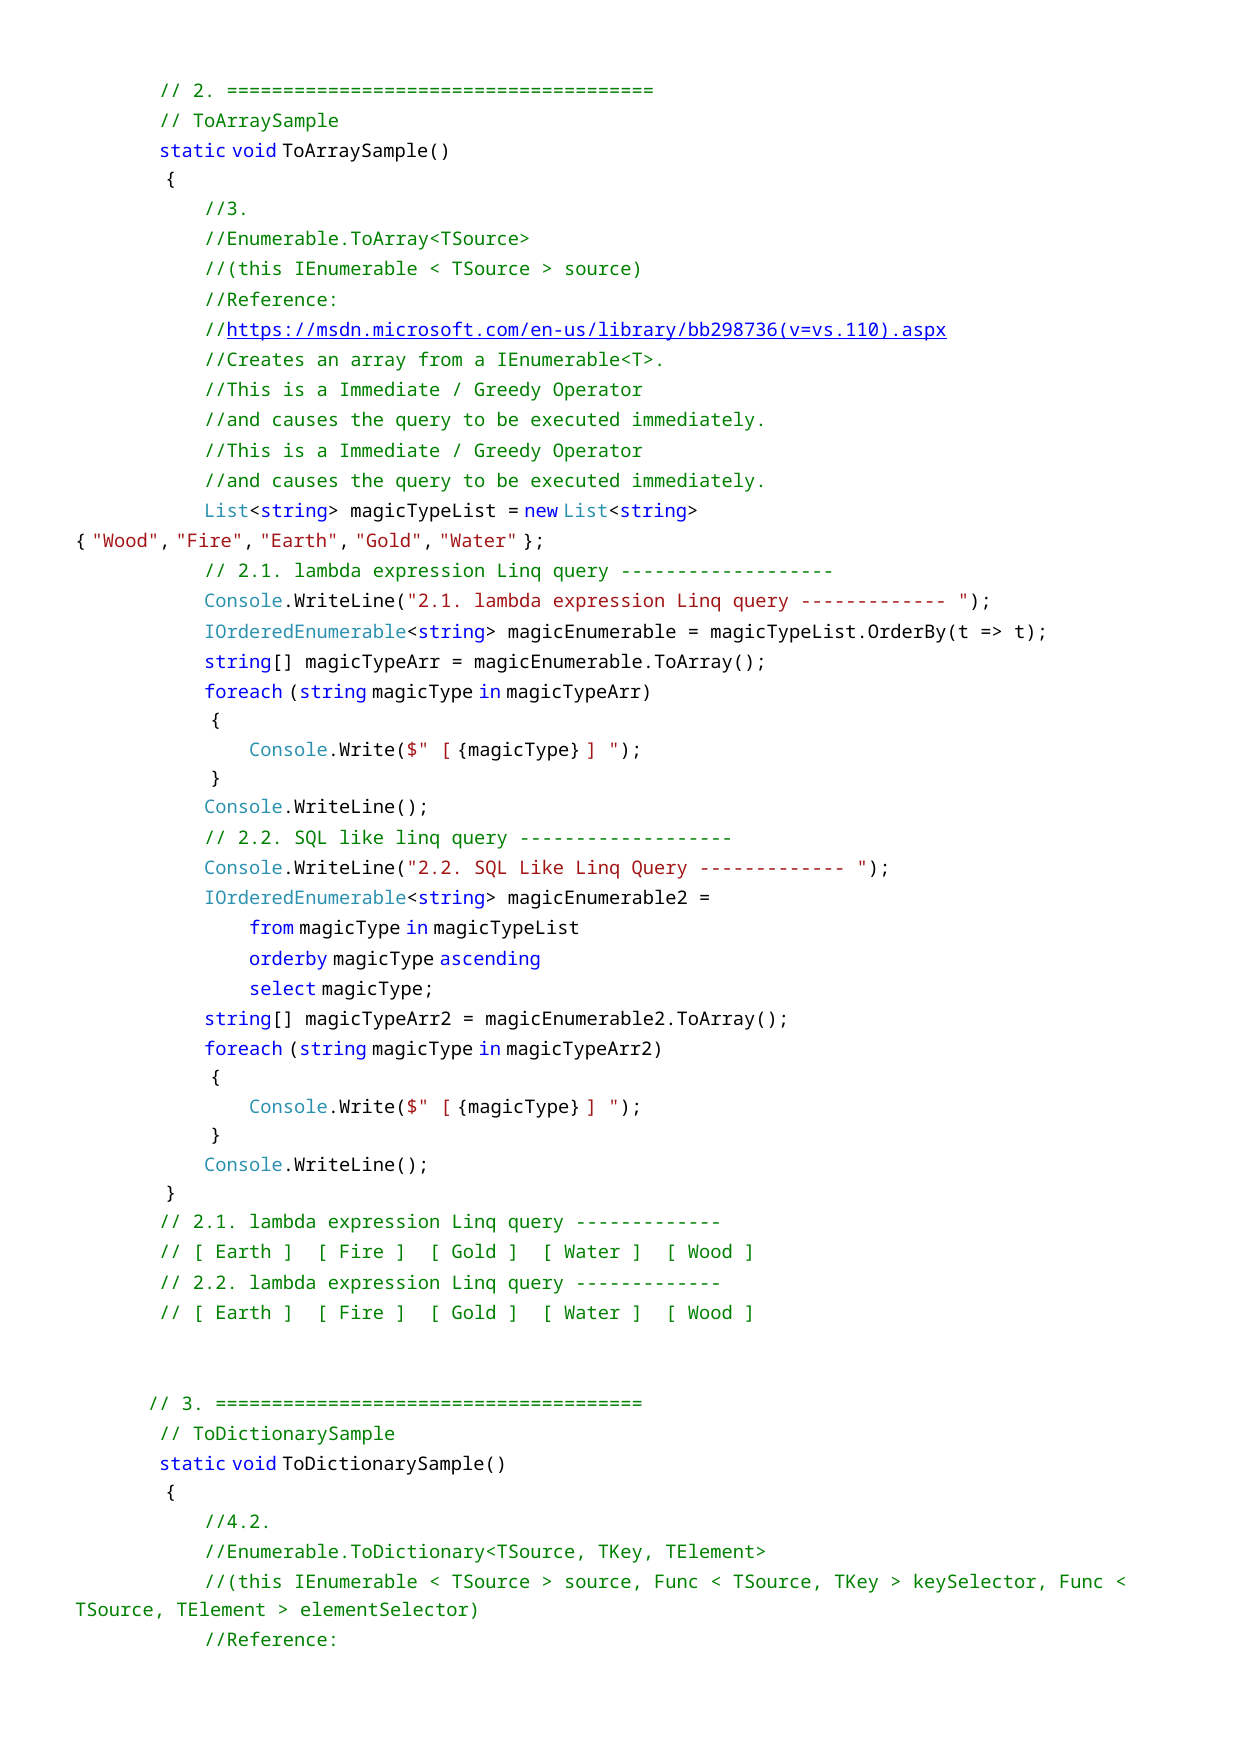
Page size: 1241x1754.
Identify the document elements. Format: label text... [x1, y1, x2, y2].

text { [75, 706, 1165, 732]
text //and causes the query to be executed immediately. [75, 465, 1165, 493]
text Console.WriteLine("2.1. lambda expression Linq query ------------- "); [75, 586, 1165, 614]
text //https://msdn.microsoft.com/en-us/library/bb298736(v=vs.110).aspx [75, 314, 1165, 342]
text // [ Earth ] [ Fire ] [ Gold ] [ Water ] [ Wood ] [75, 1297, 1165, 1325]
text //(this IEnumerable < TSource > source) [75, 253, 1165, 282]
text //Creates an array from a IEnumerable<T>. [75, 344, 1165, 372]
text static void ToArraySample() [75, 135, 1165, 163]
text IOrderedEnumerable<string> magicEnumerable2 = [75, 882, 1165, 910]
text // 2.1. lambda expression Linq query ------------- [75, 1206, 1165, 1234]
text //3. [75, 193, 1165, 221]
text Console.Write($" [ {magicType} ] "); [75, 734, 1165, 762]
text { [75, 1063, 1165, 1089]
text static void ToDictionarySample() [75, 1448, 1165, 1476]
text from magicType in magicTypeList [75, 912, 1165, 941]
text // [ Earth ] [ Fire ] [ Gold ] [ Water ] [ Wood ] [75, 1237, 1165, 1265]
text Console.WriteLine(); [75, 1149, 1165, 1177]
text List<string> magicTypeList = new List<string> { "Wood", "Fire", "Earth", "Gold", "Water" }; [75, 495, 1165, 553]
text Console.Write($" [ {magicType} ] "); [75, 1091, 1165, 1119]
text string[] magicTypeArr2 = magicEnumerable2.ToArray(); [75, 1003, 1165, 1031]
text } [75, 764, 1165, 790]
text foreach (string magicType in magicTypeArr) [75, 676, 1165, 704]
text //(this IEnumerable < TSource > source, Func < TSource, TKey > keySelector, Func < TSource, TElement > elementSelector) [75, 1566, 1165, 1622]
text //Enumerable.ToArray<TSource> [75, 223, 1165, 251]
text } [75, 1121, 1165, 1147]
text Console.WriteLine(); [75, 792, 1165, 820]
text // 3. ====================================== [75, 1388, 1165, 1416]
text //and causes the query to be executed immediately. [75, 404, 1165, 433]
text foreach (string magicType in magicTypeArr2) [75, 1033, 1165, 1061]
text //Reference: [75, 1624, 1165, 1652]
text // 2. ====================================== [75, 75, 1165, 103]
text //4.2. [75, 1506, 1165, 1534]
text // ToArraySample [75, 105, 1165, 133]
text Console.WriteLine("2.2. SQL Like Linq Query ------------- "); [75, 852, 1165, 880]
text IOrderedEnumerable<string> magicEnumerable = magicTypeList.OrderBy(t => t); [75, 616, 1165, 644]
text //This is a Immediate / Greedy Operator [75, 374, 1165, 402]
text string[] magicTypeArr = magicEnumerable.ToArray(); [75, 646, 1165, 674]
text // ToDictionarySample [75, 1418, 1165, 1446]
text //Enumerable.ToDictionary<TSource, TKey, TElement> [75, 1536, 1165, 1564]
text // 2.2. lambda expression Linq query ------------- [75, 1267, 1165, 1295]
text { [75, 1478, 1165, 1504]
text //This is a Immediate / Greedy Operator [75, 435, 1165, 463]
text select magicType; [75, 973, 1165, 1001]
text orderby magicType ascending [75, 943, 1165, 971]
text } [75, 1179, 1165, 1204]
text { [75, 166, 1165, 191]
text //Reference: [75, 284, 1165, 312]
text // 2.1. lambda expression Linq query ------------------- [75, 555, 1165, 583]
text // 2.2. SQL like linq query ------------------- [75, 822, 1165, 850]
